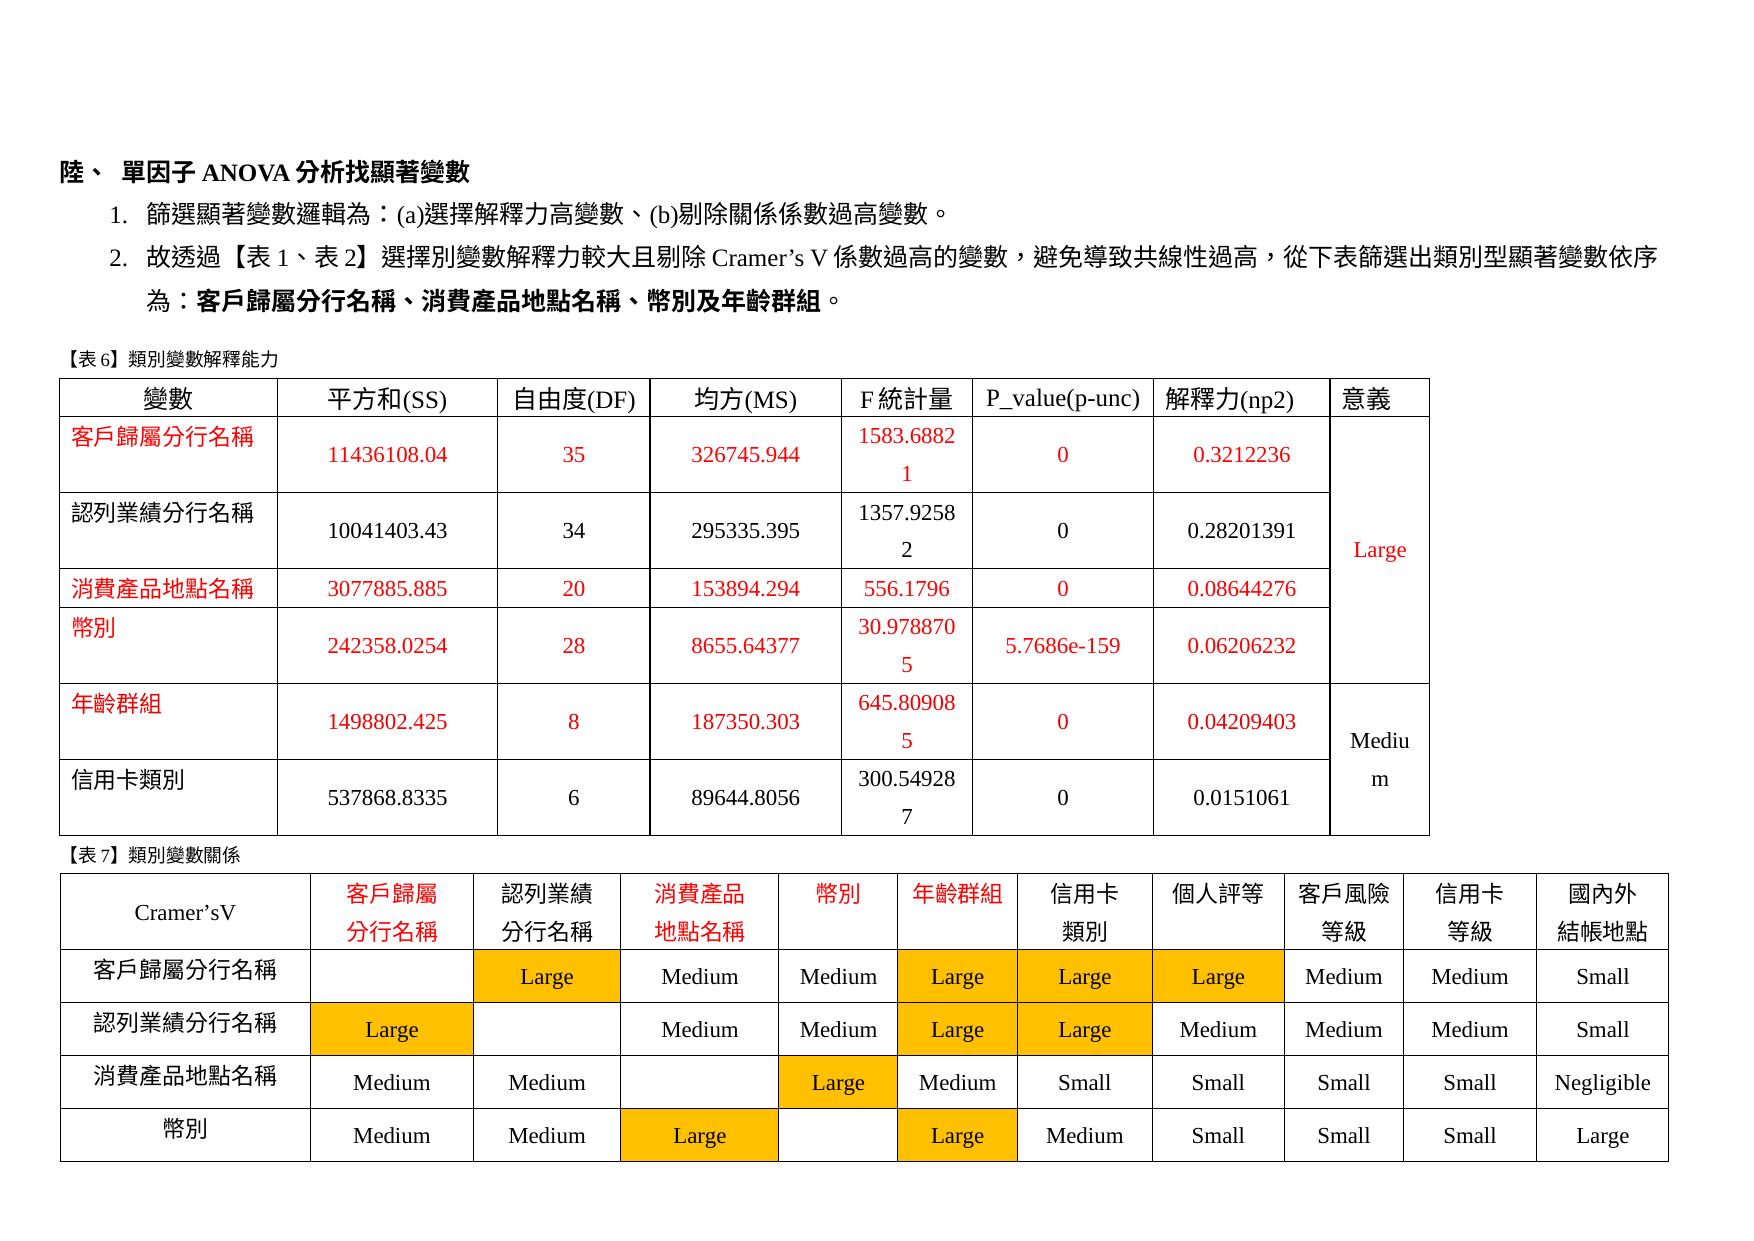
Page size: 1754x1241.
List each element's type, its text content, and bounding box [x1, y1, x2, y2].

table_cell Medium [311, 1056, 473, 1108]
table_cell 153894.294 [651, 569, 841, 607]
table_cell Medium [474, 1056, 620, 1108]
table_cell Large [621, 1109, 778, 1161]
list 篩選顯著變數邏輯為：(a)選擇解釋力高變數、(b)剔除關係係數過高變數。 [109, 194, 1669, 232]
table_header 幣別 [779, 874, 897, 949]
table_header 平方和(SS) [278, 379, 497, 416]
table_cell 0 [973, 417, 1153, 492]
table_cell 8655.64377 [651, 608, 841, 683]
table_cell Medium [474, 1109, 620, 1161]
table_cell Medium [1018, 1109, 1152, 1161]
table_cell Small [1153, 1109, 1284, 1161]
table_cell 0 [973, 760, 1153, 835]
table_header 消費產品 地點名稱 [621, 874, 778, 949]
table_cell 1498802.425 [278, 684, 497, 759]
table_cell Medium [898, 1056, 1017, 1108]
table_cell 89644.8056 [651, 760, 841, 835]
table_header 國內外 結帳地點 [1537, 874, 1668, 949]
table_header 客戶風險 等級 [1285, 874, 1403, 949]
table_cell Medium [779, 1003, 897, 1055]
table_cell 0.04209403 [1154, 684, 1329, 759]
table_cell 556.1796 [842, 569, 972, 607]
table_cell 242358.0254 [278, 608, 497, 683]
table_cell Medium [1404, 1003, 1536, 1055]
table_cell [311, 950, 473, 1002]
table_cell Medium [1285, 1003, 1403, 1055]
table_cell 645.809085 [842, 684, 972, 759]
table_header 意義 [1331, 379, 1429, 416]
table_cell 295335.395 [651, 493, 841, 568]
table_header 個人評等 [1153, 874, 1284, 949]
table_cell 8 [498, 684, 649, 759]
table_header 均方(MS) [651, 379, 841, 416]
table_cell Large [1537, 1109, 1668, 1161]
table_header 自由度(DF) [498, 379, 649, 416]
table_cell 0.06206232 [1154, 608, 1329, 683]
table_cell Large [1018, 1003, 1152, 1055]
table_cell Medium [621, 950, 778, 1002]
table_cell 客戶歸屬分行名稱 [60, 417, 277, 492]
table_cell Medium [311, 1109, 473, 1161]
table_cell Large [474, 950, 620, 1002]
table_cell 0 [973, 684, 1153, 759]
table_cell Small [1153, 1056, 1284, 1108]
table_cell 35 [498, 417, 649, 492]
table_cell 3077885.885 [278, 569, 497, 607]
text 【表6】類別變數解釋能力 [59, 340, 1669, 377]
table_cell Large [1153, 950, 1284, 1002]
table_cell 0.3212236 [1154, 417, 1329, 492]
table_cell 消費產品地點名稱 [60, 569, 277, 607]
table_cell 187350.303 [651, 684, 841, 759]
table_cell 消費產品地點名稱 [61, 1056, 310, 1108]
table_cell 客戶歸屬分行名稱 [61, 950, 310, 1002]
table_cell Small [1404, 1109, 1536, 1161]
table_cell 信用卡類別 [60, 760, 277, 835]
table_cell Small [1404, 1056, 1536, 1108]
table_cell 300.549287 [842, 760, 972, 835]
table_cell Medium [779, 950, 897, 1002]
table_cell Large [898, 1003, 1017, 1055]
table_cell 1357.92582 [842, 493, 972, 568]
table_cell 0 [973, 493, 1153, 568]
table_header 信用卡 等級 [1404, 874, 1536, 949]
table_cell 30.9788705 [842, 608, 972, 683]
table_cell 0.28201391 [1154, 493, 1329, 568]
table_cell Medium [1153, 1003, 1284, 1055]
table_cell 326745.944 [651, 417, 841, 492]
table_cell 34 [498, 493, 649, 568]
table_cell Small [1285, 1109, 1403, 1161]
table_cell 認列業績分行名稱 [61, 1003, 310, 1055]
table_cell Medium [621, 1003, 778, 1055]
table_cell Small [1018, 1056, 1152, 1108]
table_cell 1583.68821 [842, 417, 972, 492]
text 【表7】類別變數關係 [59, 836, 1669, 873]
table_cell Medium [1404, 950, 1536, 1002]
table_cell 11436108.04 [278, 417, 497, 492]
table_cell Medium [1285, 950, 1403, 1002]
table_cell Negligible [1537, 1056, 1668, 1108]
table_cell 28 [498, 608, 649, 683]
table_cell Large [898, 950, 1017, 1002]
table_header 年齡群組 [898, 874, 1017, 949]
table_cell 幣別 [61, 1109, 310, 1161]
table_cell 年齡群組 [60, 684, 277, 759]
list 單因子ANOVA分析找顯著變數 [59, 151, 1669, 189]
table_cell 認列業績分行名稱 [60, 493, 277, 568]
table_cell Small [1537, 1003, 1668, 1055]
table_cell 537868.8335 [278, 760, 497, 835]
table_cell [474, 1003, 620, 1055]
table_cell 0 [973, 569, 1153, 607]
list 故透過【表1、表2】選擇別變數解釋力較大且剔除Cramer’s V係數過高的變數，避免導致共線性過高，從下表篩選出類別型顯著變數依序為：客戶歸屬分行名稱、消費產品地點名稱、幣別及年齡群組。 [109, 237, 1669, 318]
table_header Cramer’sV [61, 874, 310, 949]
table_cell Large [311, 1003, 473, 1055]
table_header 解釋力(np2) [1154, 379, 1329, 416]
table_cell Small [1285, 1056, 1403, 1108]
table_cell 5.7686e-159 [973, 608, 1153, 683]
table_header 客戶歸屬 分行名稱 [311, 874, 473, 949]
table_cell 10041403.43 [278, 493, 497, 568]
table_cell Medium [1331, 684, 1429, 835]
table_cell Large [779, 1056, 897, 1108]
table_cell Large [1018, 950, 1152, 1002]
table_header P_value(p-unc) [973, 379, 1153, 416]
table_cell [621, 1056, 778, 1108]
table_header 信用卡 類別 [1018, 874, 1152, 949]
table_cell Small [1537, 950, 1668, 1002]
table_cell 幣別 [60, 608, 277, 683]
table_cell 6 [498, 760, 649, 835]
table_cell 20 [498, 569, 649, 607]
table_header F統計量 [842, 379, 972, 416]
table_header 認列業績 分行名稱 [474, 874, 620, 949]
table_cell 0.0151061 [1154, 760, 1329, 835]
table_cell Large [898, 1109, 1017, 1161]
table_cell 0.08644276 [1154, 569, 1329, 607]
table_header 變數 [60, 379, 277, 416]
table_cell [779, 1109, 897, 1161]
table_cell Large [1331, 417, 1429, 683]
